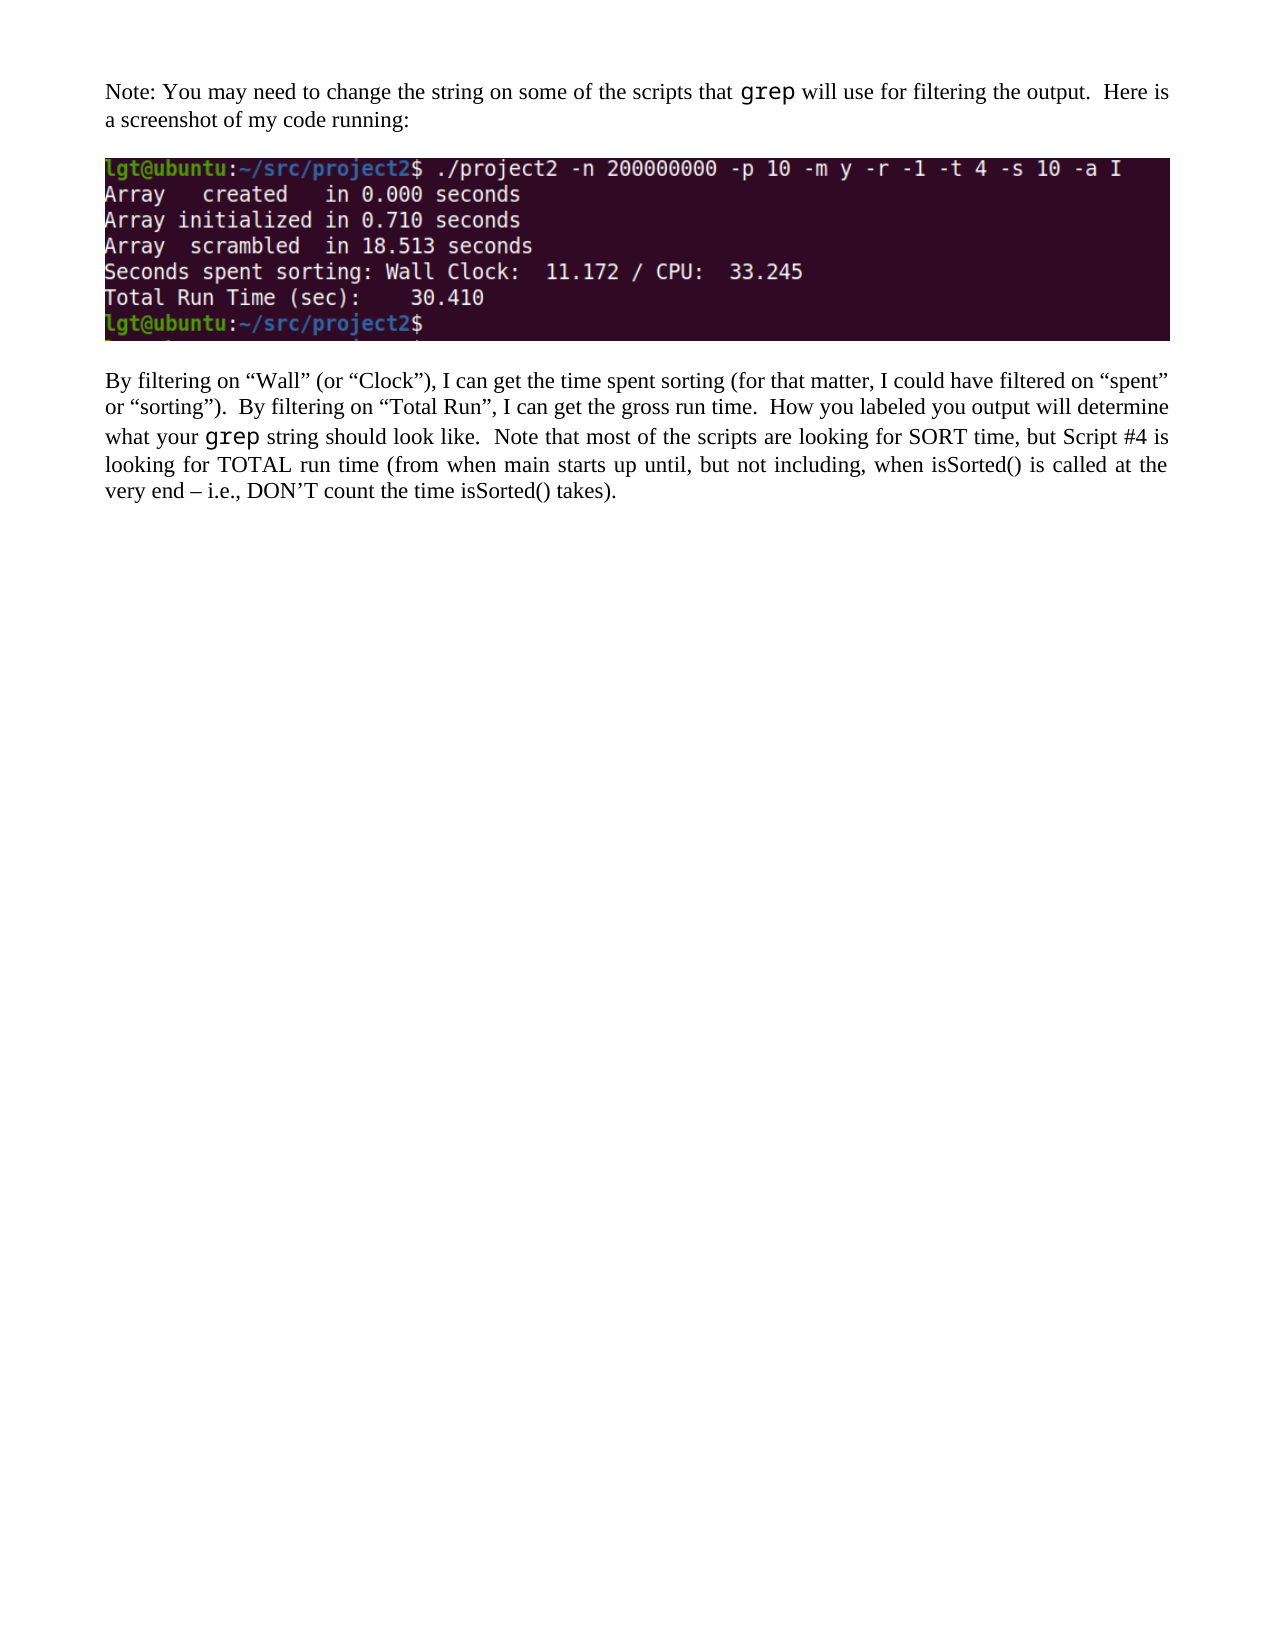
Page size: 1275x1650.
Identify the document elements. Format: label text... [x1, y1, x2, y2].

picture [105, 158, 1170, 341]
text Note: You may need to change the string on some of the scripts that grep will use for filtering the output. Here is a screenshot of my code running: [105, 75, 1170, 133]
text By filtering on “Wall” (or “Clock”), I can get the time spent sorting (for that matter, I could have filtered on “spent” or “sorting”). By filtering on “Total Run”, I can get the gross run time. How you labeled you output will determine what your grep string should look like. Note that most of the scripts are looking for SORT time, but Script #4 is looking for TOTAL run time (from when main starts up until, but not including, when isSorted() is called at the very end – i.e., DON’T count the time isSorted() takes). [105, 367, 1170, 503]
